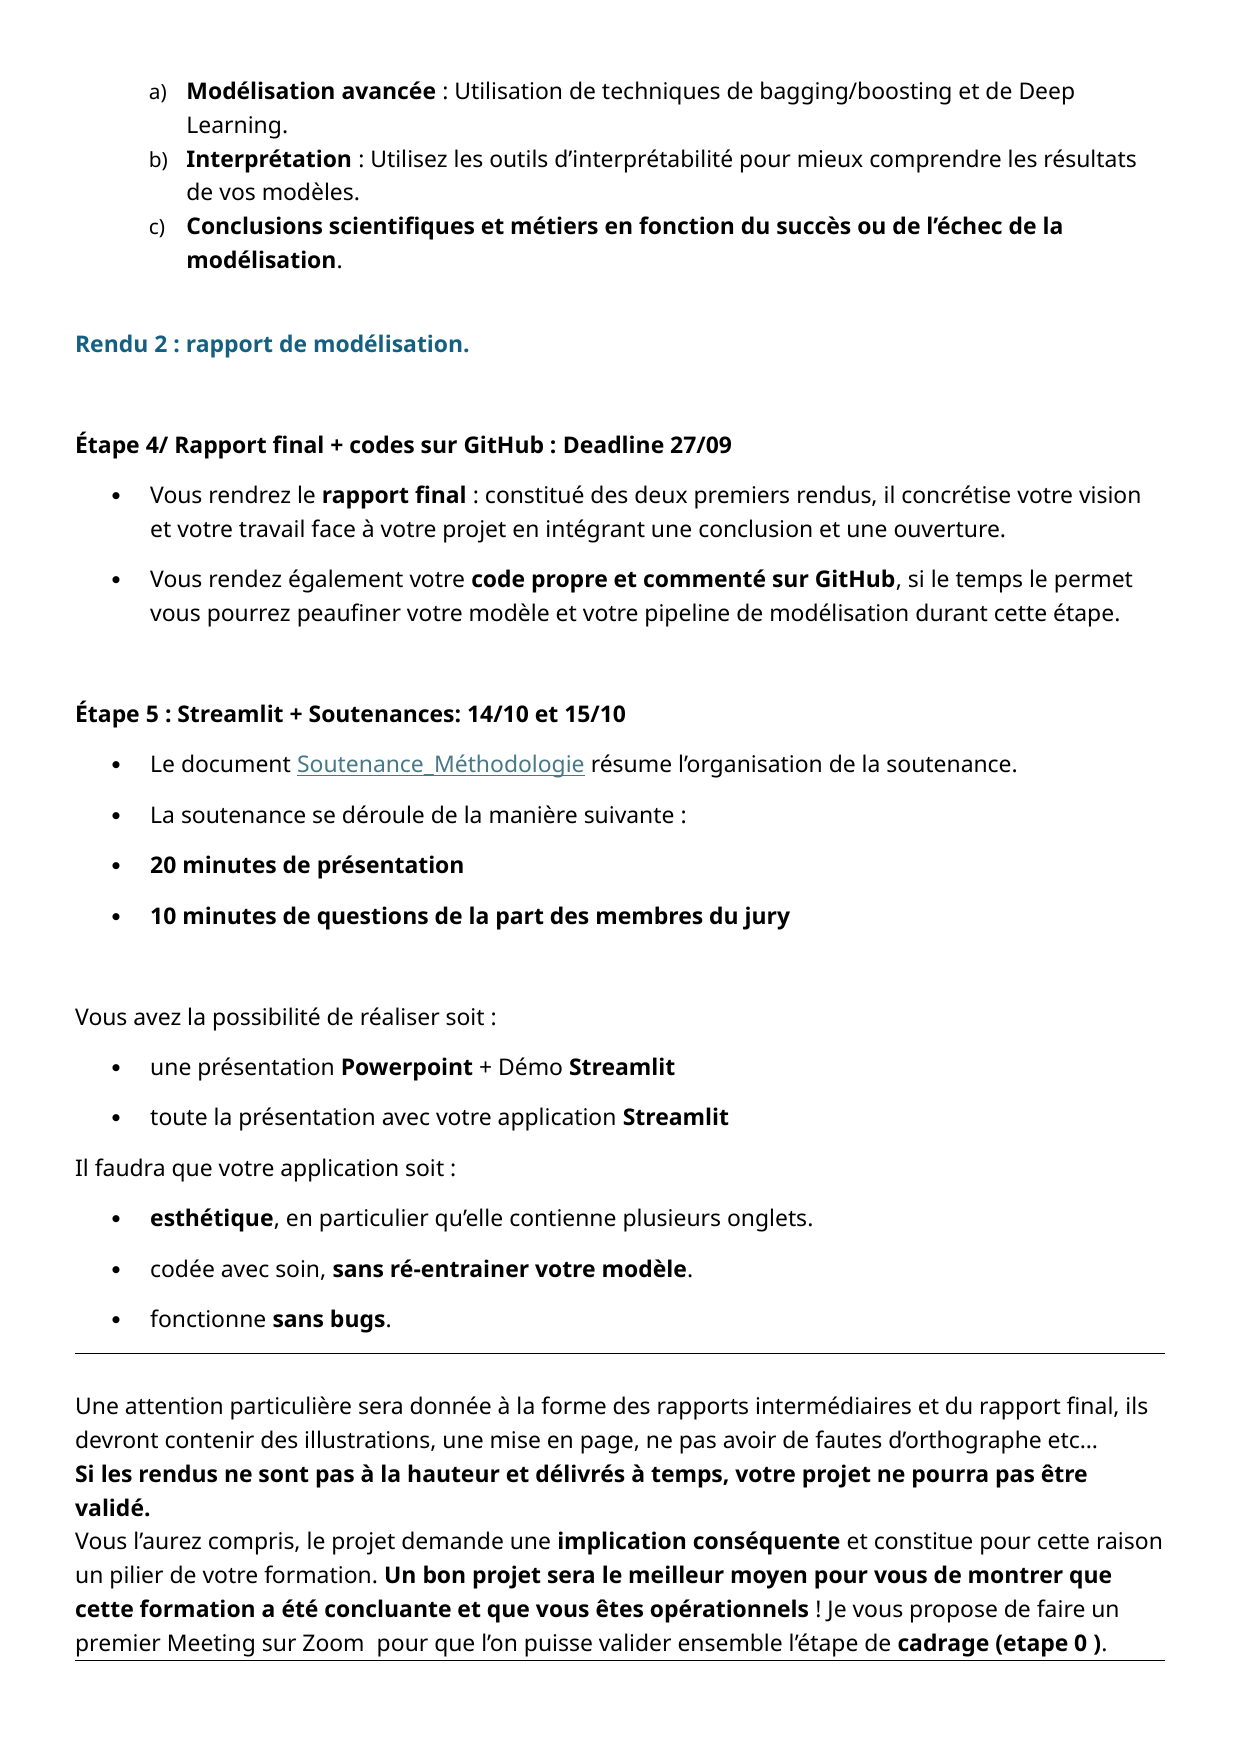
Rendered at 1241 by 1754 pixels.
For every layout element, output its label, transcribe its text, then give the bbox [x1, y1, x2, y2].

list La soutenance se déroule de la manière suivante : [112, 799, 1165, 830]
list Vous rendrez le rapport final : constitué des deux premiers rendus, il concrétise votre vision et votre travail face à votre projet en intégrant une conclusion et une ouverture. [112, 479, 1165, 544]
text Il faudra que votre application soit : [75, 1152, 1165, 1183]
list esthétique, en particulier qu’elle contienne plusieurs onglets. [112, 1202, 1165, 1233]
list Conclusions scientifiques et métiers en fonction du succès ou de l’échec de la modélisation. [149, 210, 1165, 275]
list Interprétation : Utilisez les outils d’interprétabilité pour mieux comprendre les résultats de vos modèles. [149, 142, 1165, 207]
list Modélisation avancée : Utilisation de techniques de bagging/boosting et de Deep Learning. [149, 75, 1165, 140]
list 20 minutes de présentation [112, 849, 1165, 880]
list une présentation Powerpoint + Démo Streamlit [112, 1051, 1165, 1082]
text Rendu 2 : rapport de modélisation. [75, 328, 1165, 359]
list fonctionne sans bugs. [112, 1303, 1165, 1334]
text Une attention particulière sera donnée à la forme des rapports intermédiaires et du rapport final, ils devront contenir des illustrations, une mise en page, ne pas avoir de fautes d’orthographe etc… Si les rendus ne sont pas à la hauteur et délivrés à temps, votre projet ne pourra pas être validé. Vous l’aurez compris, le projet demande une implication conséquente et constitue pour cette raison un pilier de votre formation. Un bon projet sera le meilleur moyen pour vous de montrer que cette formation a été concluante et que vous êtes opérationnels ! Je vous propose de faire un premier Meeting sur Zoom pour que l’on puisse valider ensemble l’étape de cadrage (etape 0 ). [75, 1354, 1165, 1660]
list Le document Soutenance_Méthodologie résume l’organisation de la soutenance. [112, 748, 1165, 779]
text Vous avez la possibilité de réaliser soit : [75, 1000, 1165, 1032]
list 10 minutes de questions de la part des membres du jury [112, 899, 1165, 931]
list codée avec soin, sans ré-entrainer votre modèle. [112, 1252, 1165, 1284]
text Étape 4/ Rapport final + codes sur GitHub : Deadline 27/09 [75, 429, 1165, 460]
list toute la présentation avec votre application Streamlit [112, 1101, 1165, 1132]
list Vous rendez également votre code propre et commenté sur GitHub, si le temps le permet vous pourrez peaufiner votre modèle et votre pipeline de modélisation durant cette étape. [112, 563, 1165, 628]
text Étape 5 : Streamlit + Soutenances: 14/10 et 15/10 [75, 698, 1165, 729]
